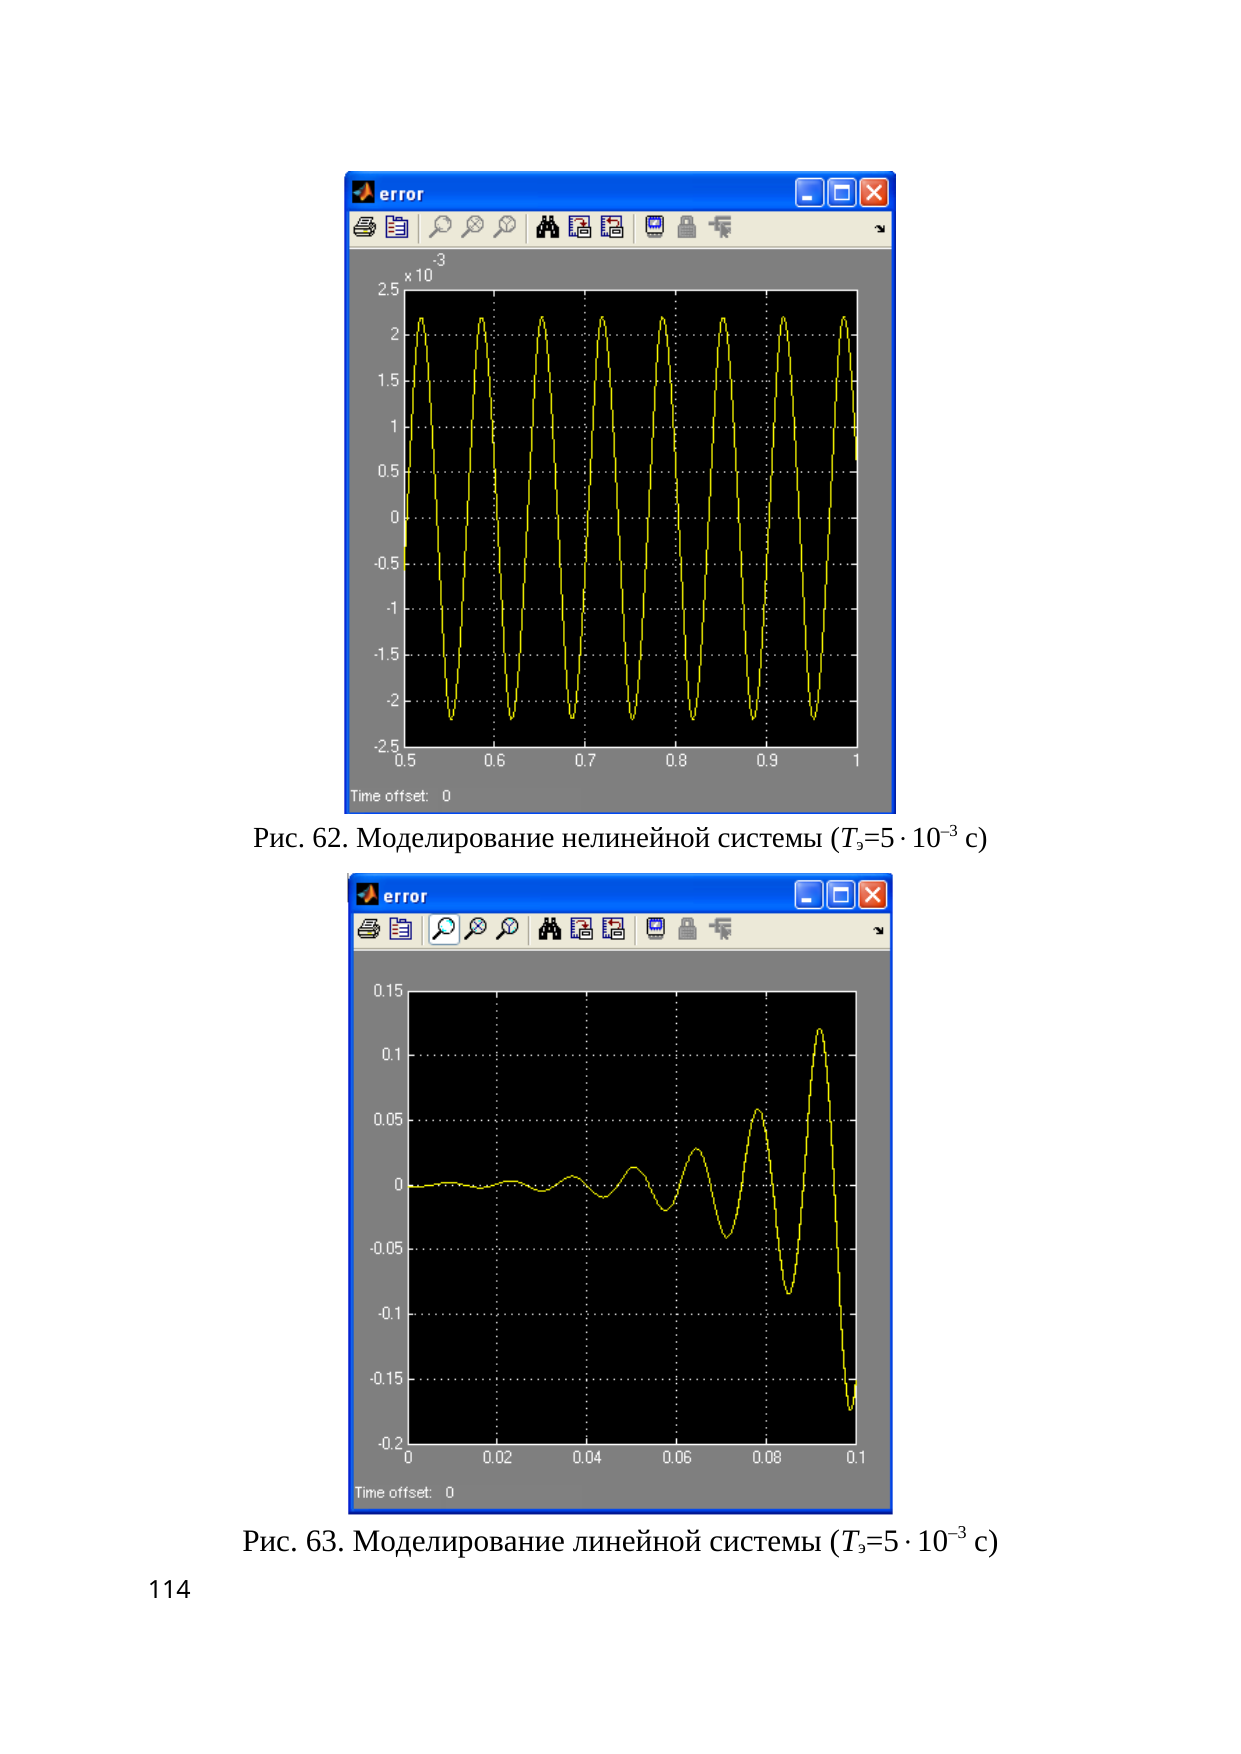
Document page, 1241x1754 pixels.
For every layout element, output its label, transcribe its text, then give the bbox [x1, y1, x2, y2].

text Рис. 62. Моделирование нелинейной системы (Tэ=510–3 с) [148, 820, 1092, 854]
picture [344, 171, 896, 814]
picture [347, 873, 893, 1516]
text Рис. 63. Моделирование линейной системы (Tэ=510–3 с) [148, 1522, 1092, 1558]
